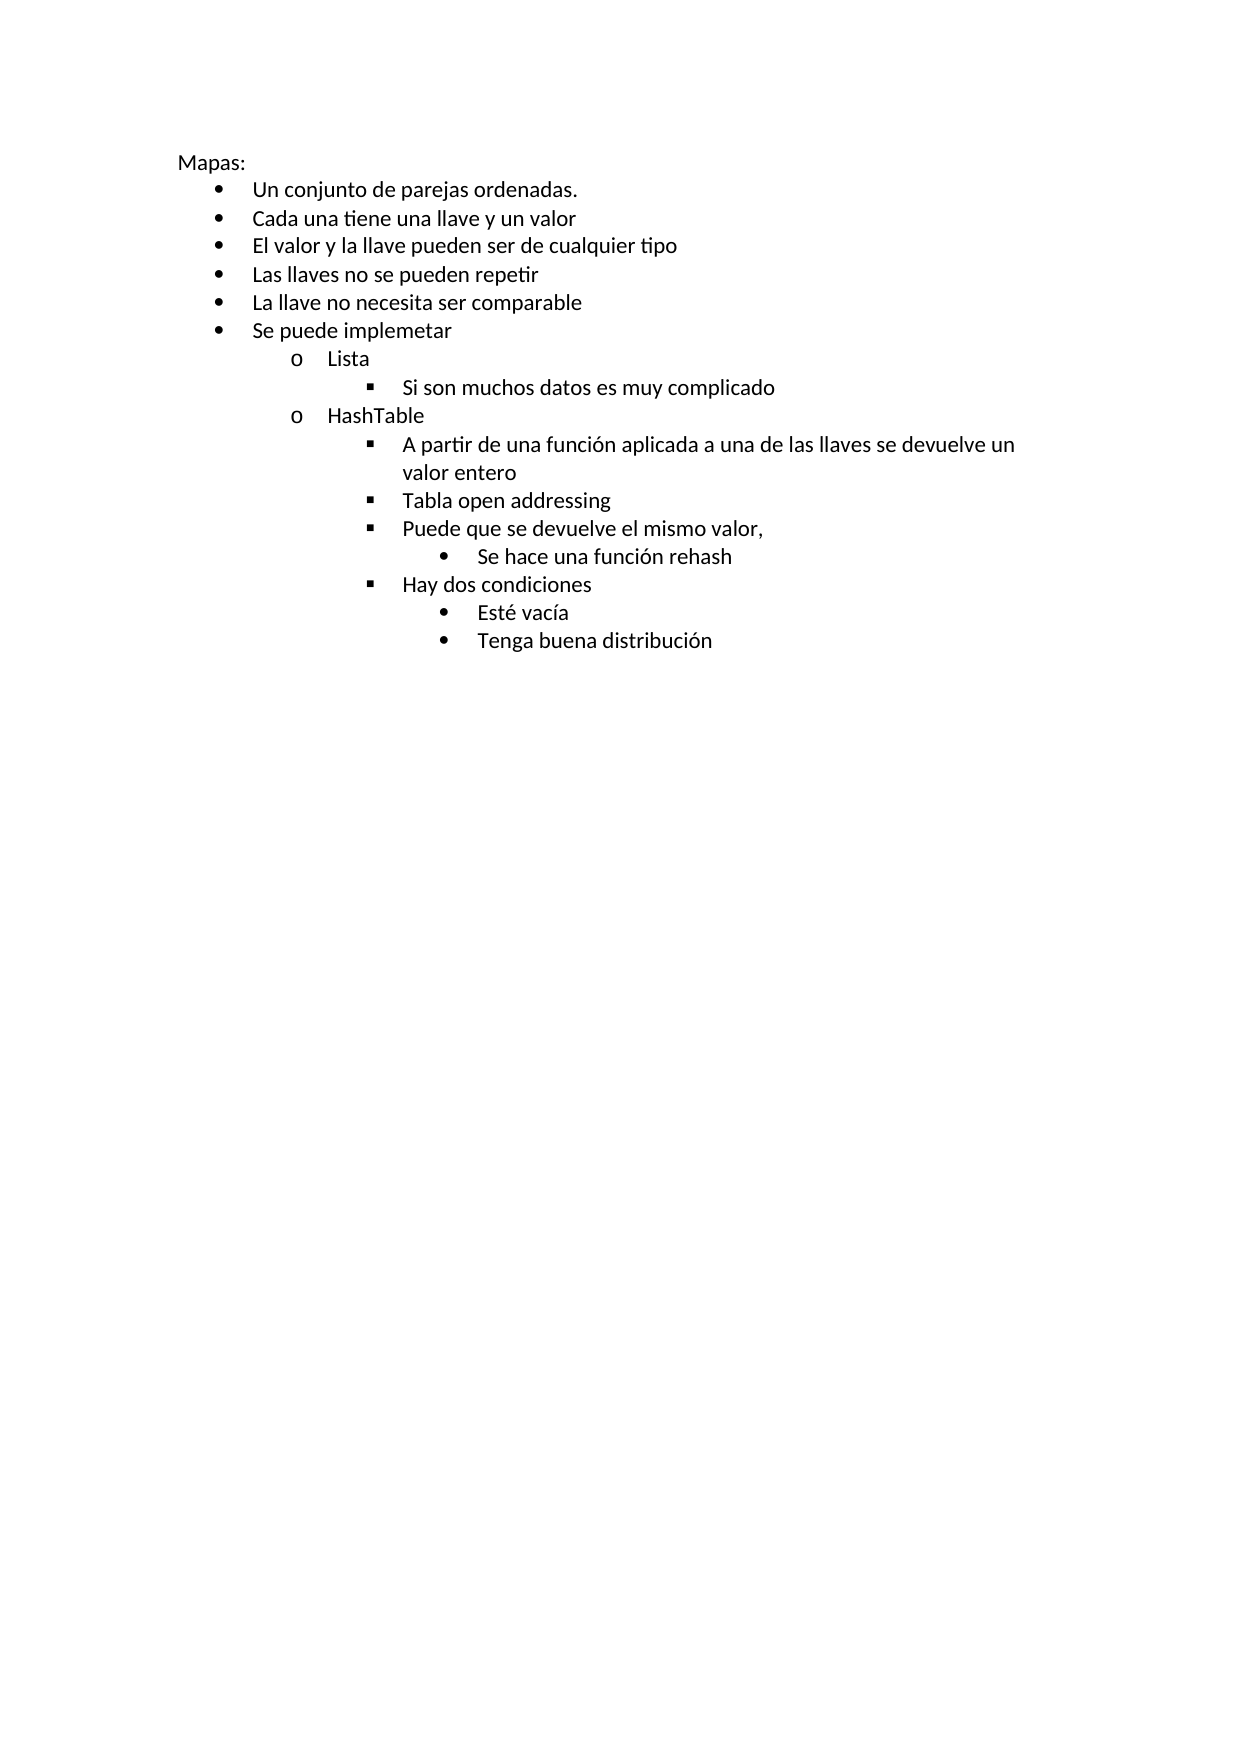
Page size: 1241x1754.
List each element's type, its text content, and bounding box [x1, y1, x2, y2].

list Un conjunto de parejas ordenadas. [215, 176, 1063, 204]
list Esté vacía [440, 598, 1063, 626]
list Las llaves no se pueden repetir [215, 260, 1063, 288]
list Tenga buena distribución [440, 626, 1063, 654]
list Se hace una función rehash [440, 542, 1063, 570]
list HashTable [290, 401, 1063, 430]
list Hay dos condiciones [365, 570, 1063, 598]
list Cada una tiene una llave y un valor [215, 204, 1063, 232]
list Si son muchos datos es muy complicado [365, 373, 1063, 401]
text Mapas: [177, 148, 1063, 176]
list Lista [290, 344, 1063, 373]
list A partir de una función aplicada a una de las llaves se devuelve un valor entero [365, 430, 1063, 486]
list Se puede implemetar [215, 316, 1063, 344]
list Puede que se devuelve el mismo valor, [365, 514, 1063, 542]
list Tabla open addressing [365, 486, 1063, 514]
list El valor y la llave pueden ser de cualquier tipo [215, 232, 1063, 260]
list La llave no necesita ser comparable [215, 288, 1063, 316]
